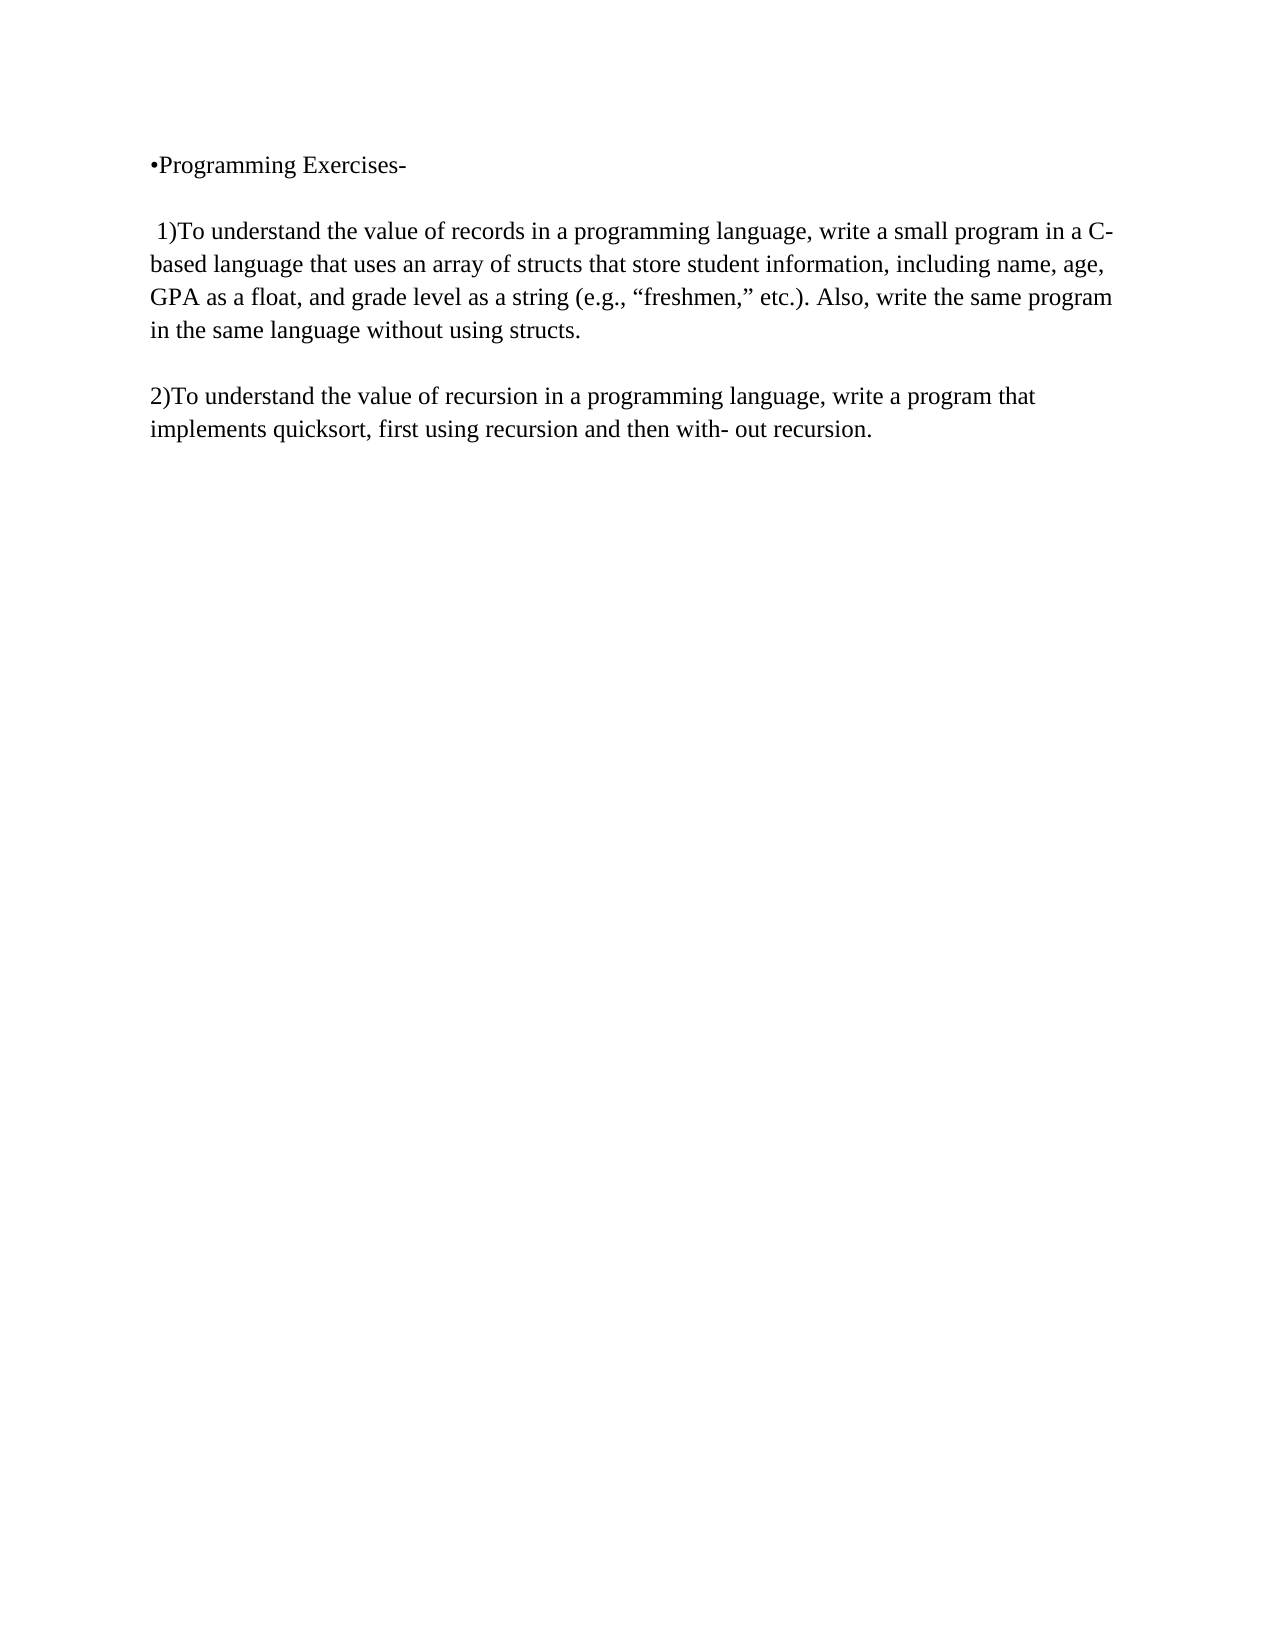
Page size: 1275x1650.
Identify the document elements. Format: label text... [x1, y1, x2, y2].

text 2)To understand the value of recursion in a programming language, write a program that implements quicksort, first using recursion and then with- out recursion. [150, 381, 1125, 443]
text 1)To understand the value of records in a programming language, write a small program in a C-based language that uses an array of structs that store student information, including name, age, GPA as a float, and grade level as a string (e.g., “freshmen,” etc.). Also, write the same program in the same language without using structs. [150, 216, 1125, 344]
text •Programming Exercises- [150, 150, 1125, 179]
